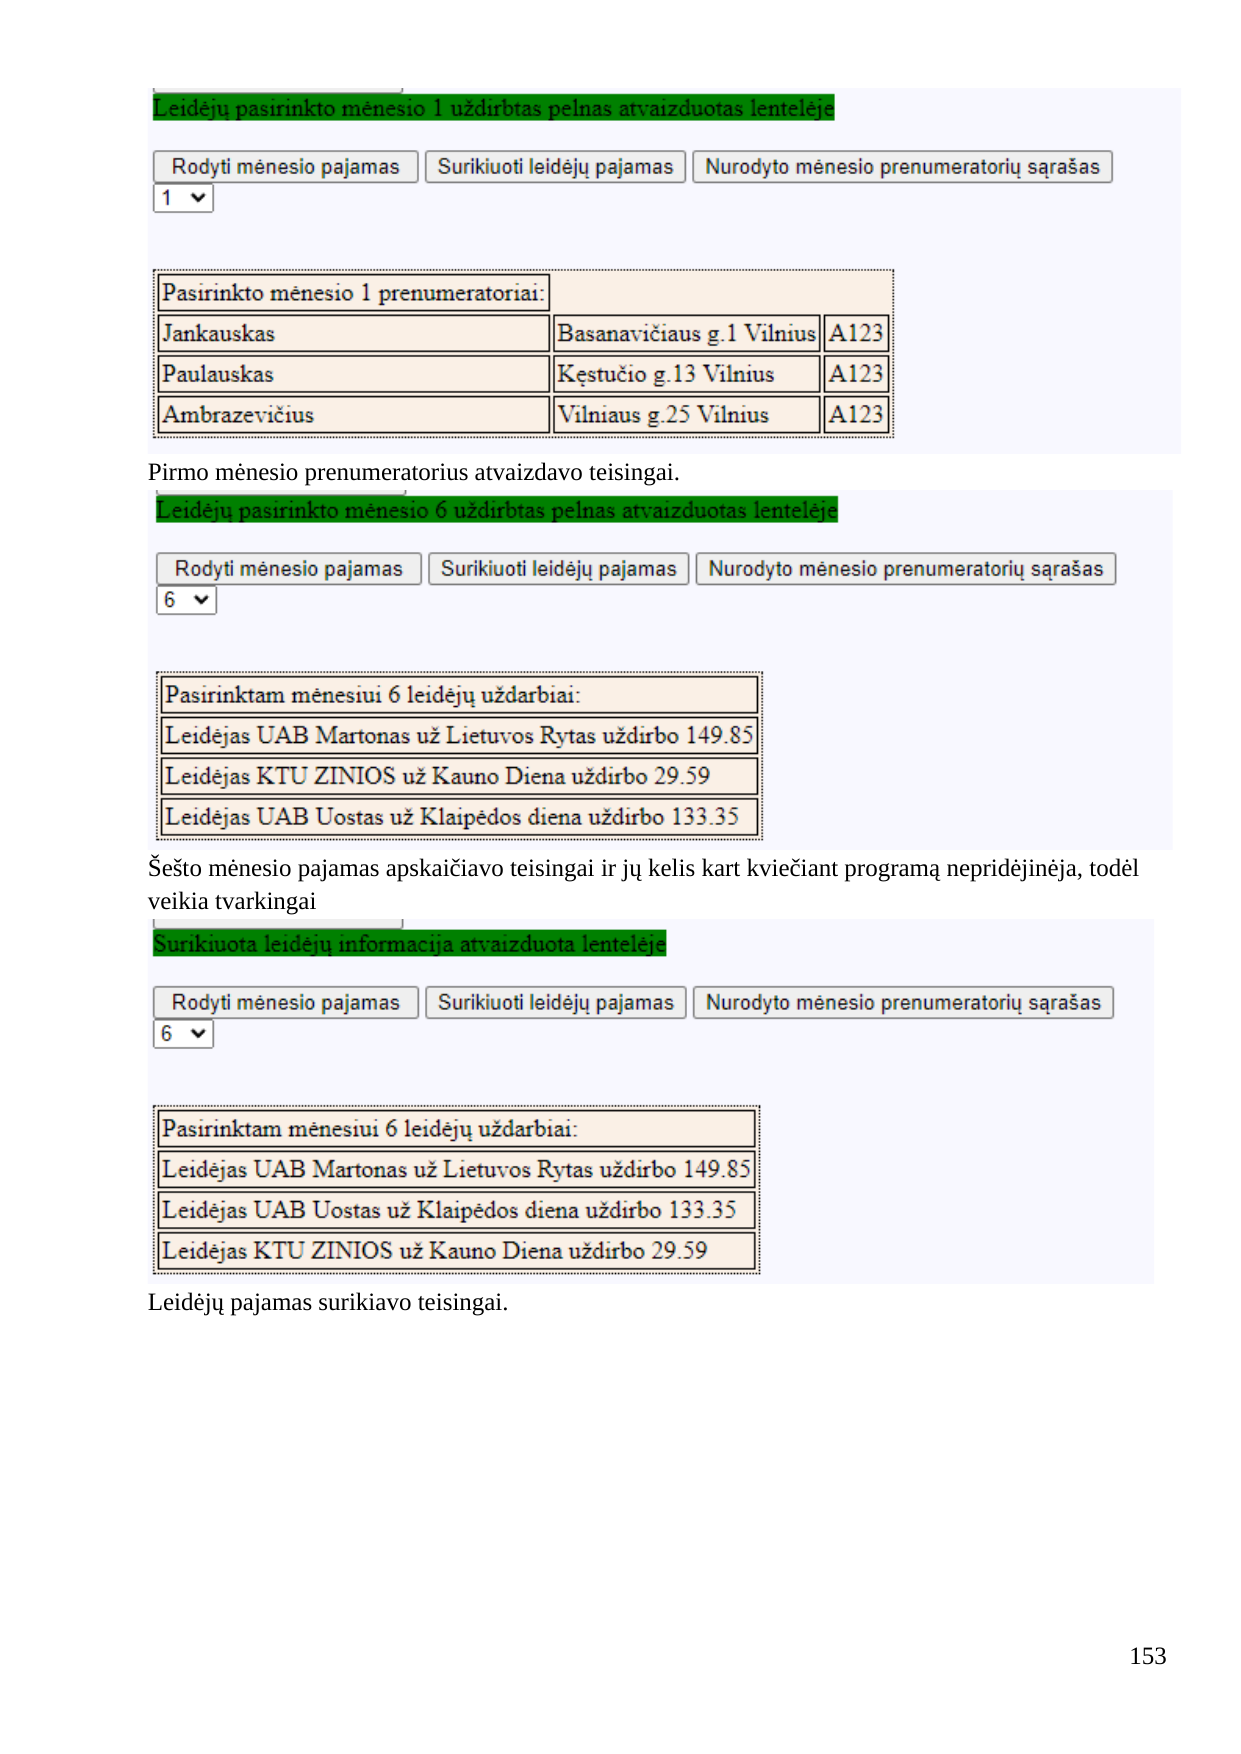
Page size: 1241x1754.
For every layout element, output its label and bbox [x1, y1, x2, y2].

picture [147, 919, 1155, 1284]
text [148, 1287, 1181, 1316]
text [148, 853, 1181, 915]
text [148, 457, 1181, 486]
picture [147, 490, 1173, 850]
picture [147, 88, 1182, 454]
